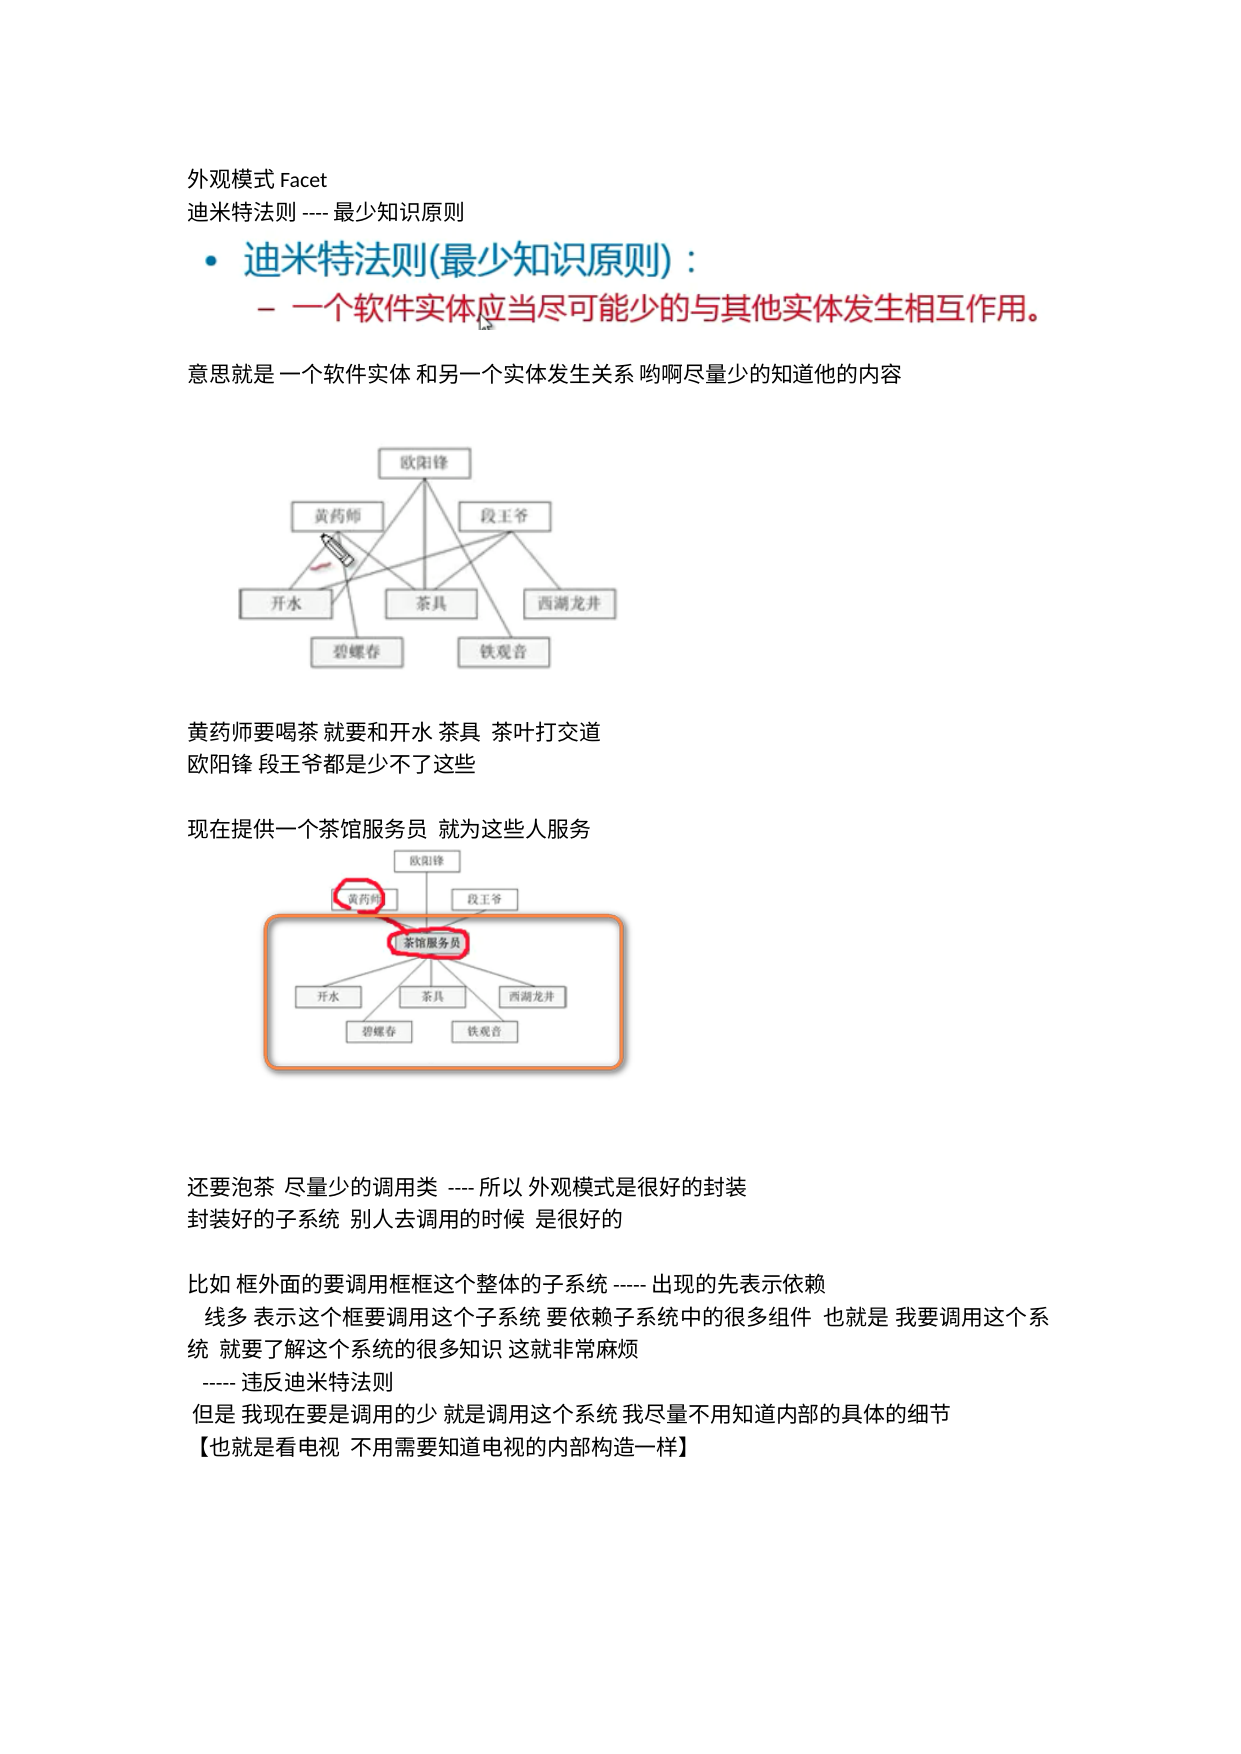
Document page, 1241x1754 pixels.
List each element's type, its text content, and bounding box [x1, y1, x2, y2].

text 现在提供一个茶馆服务员 就为这些人服务 [187, 812, 1053, 844]
text 外观模式 Facet [187, 162, 1053, 194]
text 线多 表示这个框要调用这个子系统 要依赖子系统中的很多组件 也就是 我要调用这个系统 就要了解这个系统的很多知识 这就非常麻烦 [187, 1299, 1053, 1364]
text 意思就是 一个软件实体 和另一个实体发生关系 哟啊尽量少的知道他的内容 [187, 357, 1053, 389]
text 欧阳锋 段王爷都是少不了这些 [187, 747, 1053, 779]
text ----- 违反迪米特法则 [187, 1364, 1053, 1397]
picture [187, 844, 687, 1109]
text 封装好的子系统 别人去调用的时候 是很好的 [187, 1202, 1053, 1234]
picture [187, 389, 619, 696]
text 还要泡茶 尽量少的调用类 ---- 所以 外观模式是很好的封装 [187, 1169, 1053, 1202]
text 迪米特法则 ---- 最少知识原则 [187, 194, 1053, 227]
text 【也就是看电视 不用需要知道电视的内部构造一样】 [187, 1429, 1053, 1462]
text 但是 我现在要是调用的少 就是调用这个系统 我尽量不用知道内部的具体的细节 [187, 1397, 1053, 1429]
text 比如 框外面的要调用框框这个整体的子系统 ----- 出现的先表示依赖 [187, 1234, 1053, 1299]
picture [187, 227, 1053, 330]
text 黄药师要喝茶 就要和开水 茶具 茶叶打交道 [187, 714, 1053, 747]
